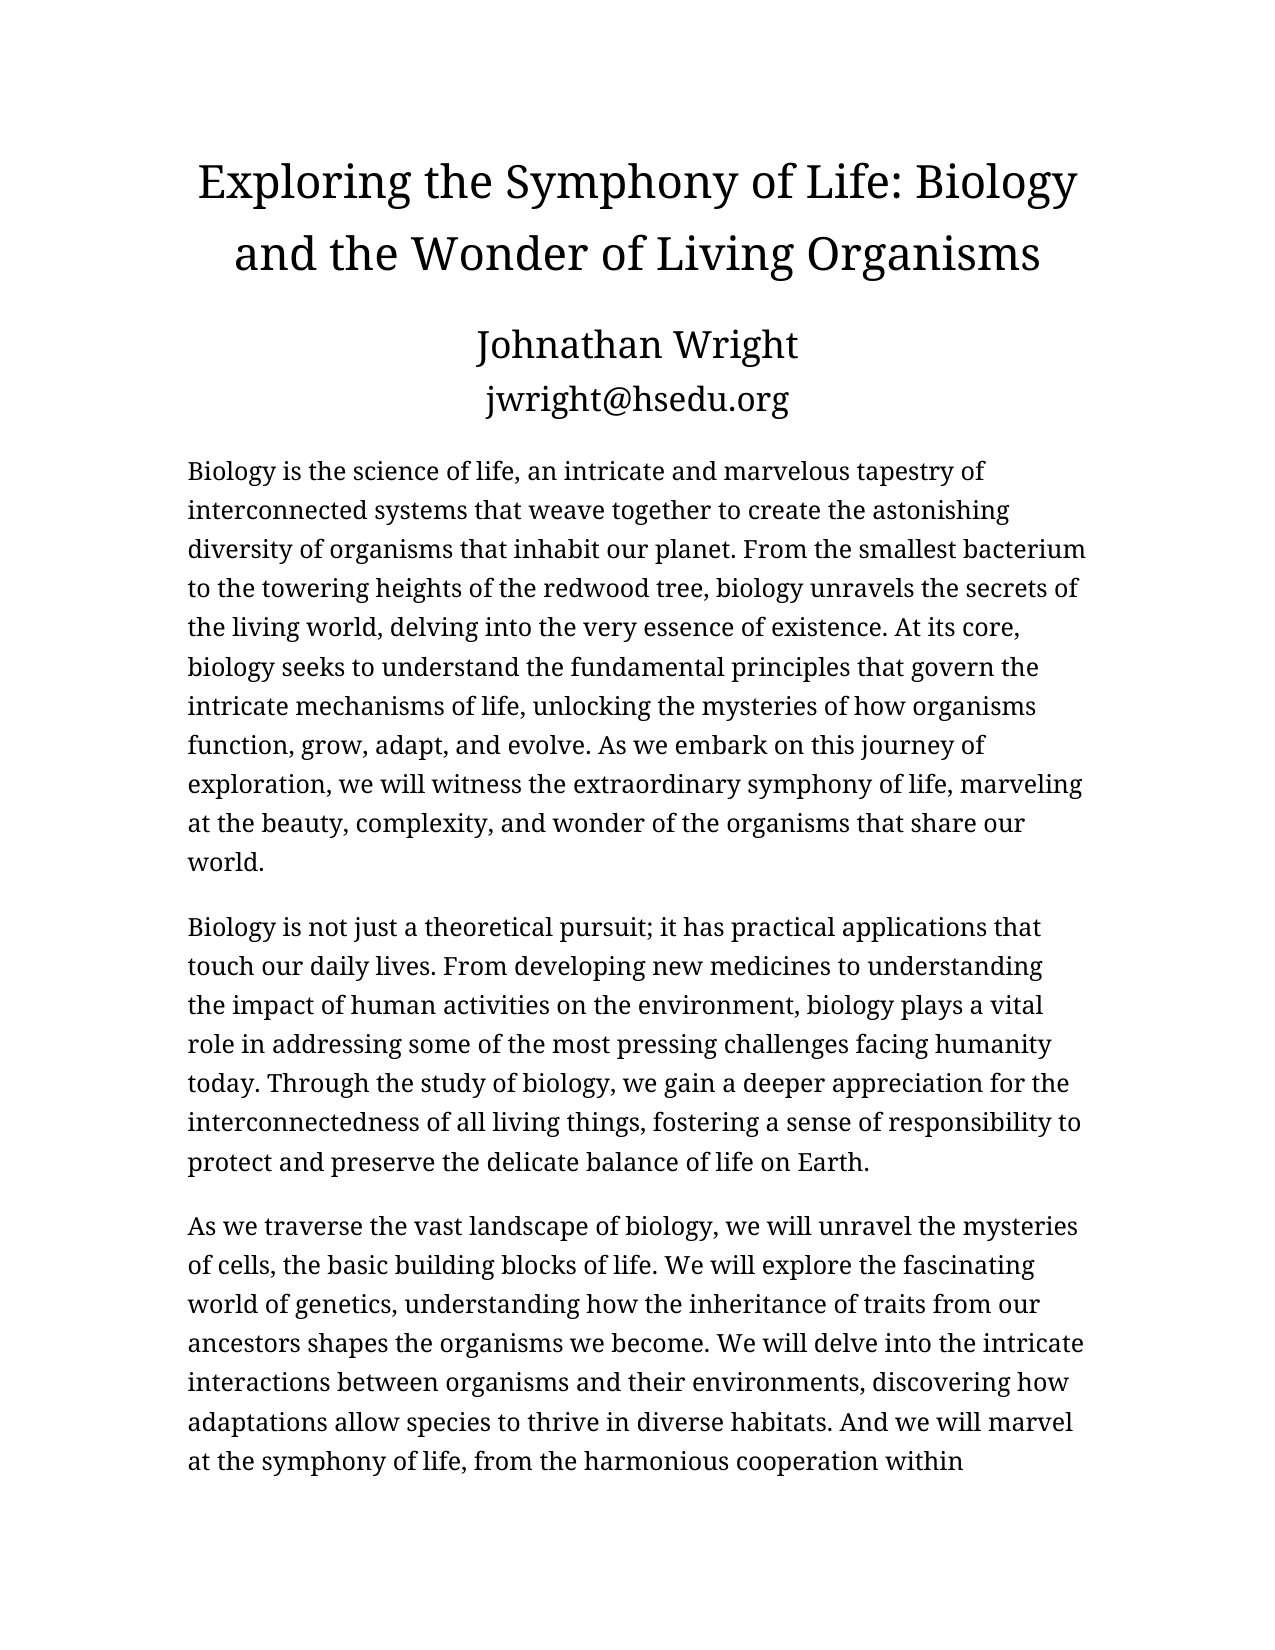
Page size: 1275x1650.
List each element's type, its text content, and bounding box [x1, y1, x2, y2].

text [187, 1208, 1087, 1477]
text Biology is the science of life, an intricate and marvelous tapestry of interconnected systems that weave together to create the astonishing diversity of organisms that inhabit our planet. From the smallest bacterium to the towering heights of the redwood tree, biology unravels the secrets of the living world, delving into the very essence of existence. At its core, biology seeks to understand the fundamental principles that govern the intricate mechanisms of life, unlocking the mysteries of how organisms function, grow, adapt, and evolve. As we embark on this journey of exploration, we will witness the extraordinary symphony of life, marveling at the beauty, complexity, and wonder of the organisms that share our world. [187, 453, 1087, 879]
text Johnathan Wright jwright@hsedu.org [187, 318, 1087, 422]
text Exploring the Symphony of Life: Biology and the Wonder of Living Organisms [187, 150, 1087, 284]
text Biology is not just a theoretical pursuit; it has practical applications that touch our daily lives. From developing new medicines to understanding the impact of human activities on the environment, biology plays a vital role in addressing some of the most pressing challenges facing humanity today. Through the study of biology, we gain a deeper appreciation for the interconnectedness of all living things, fostering a sense of responsibility to protect and preserve the delicate balance of life on Earth. [187, 909, 1087, 1178]
